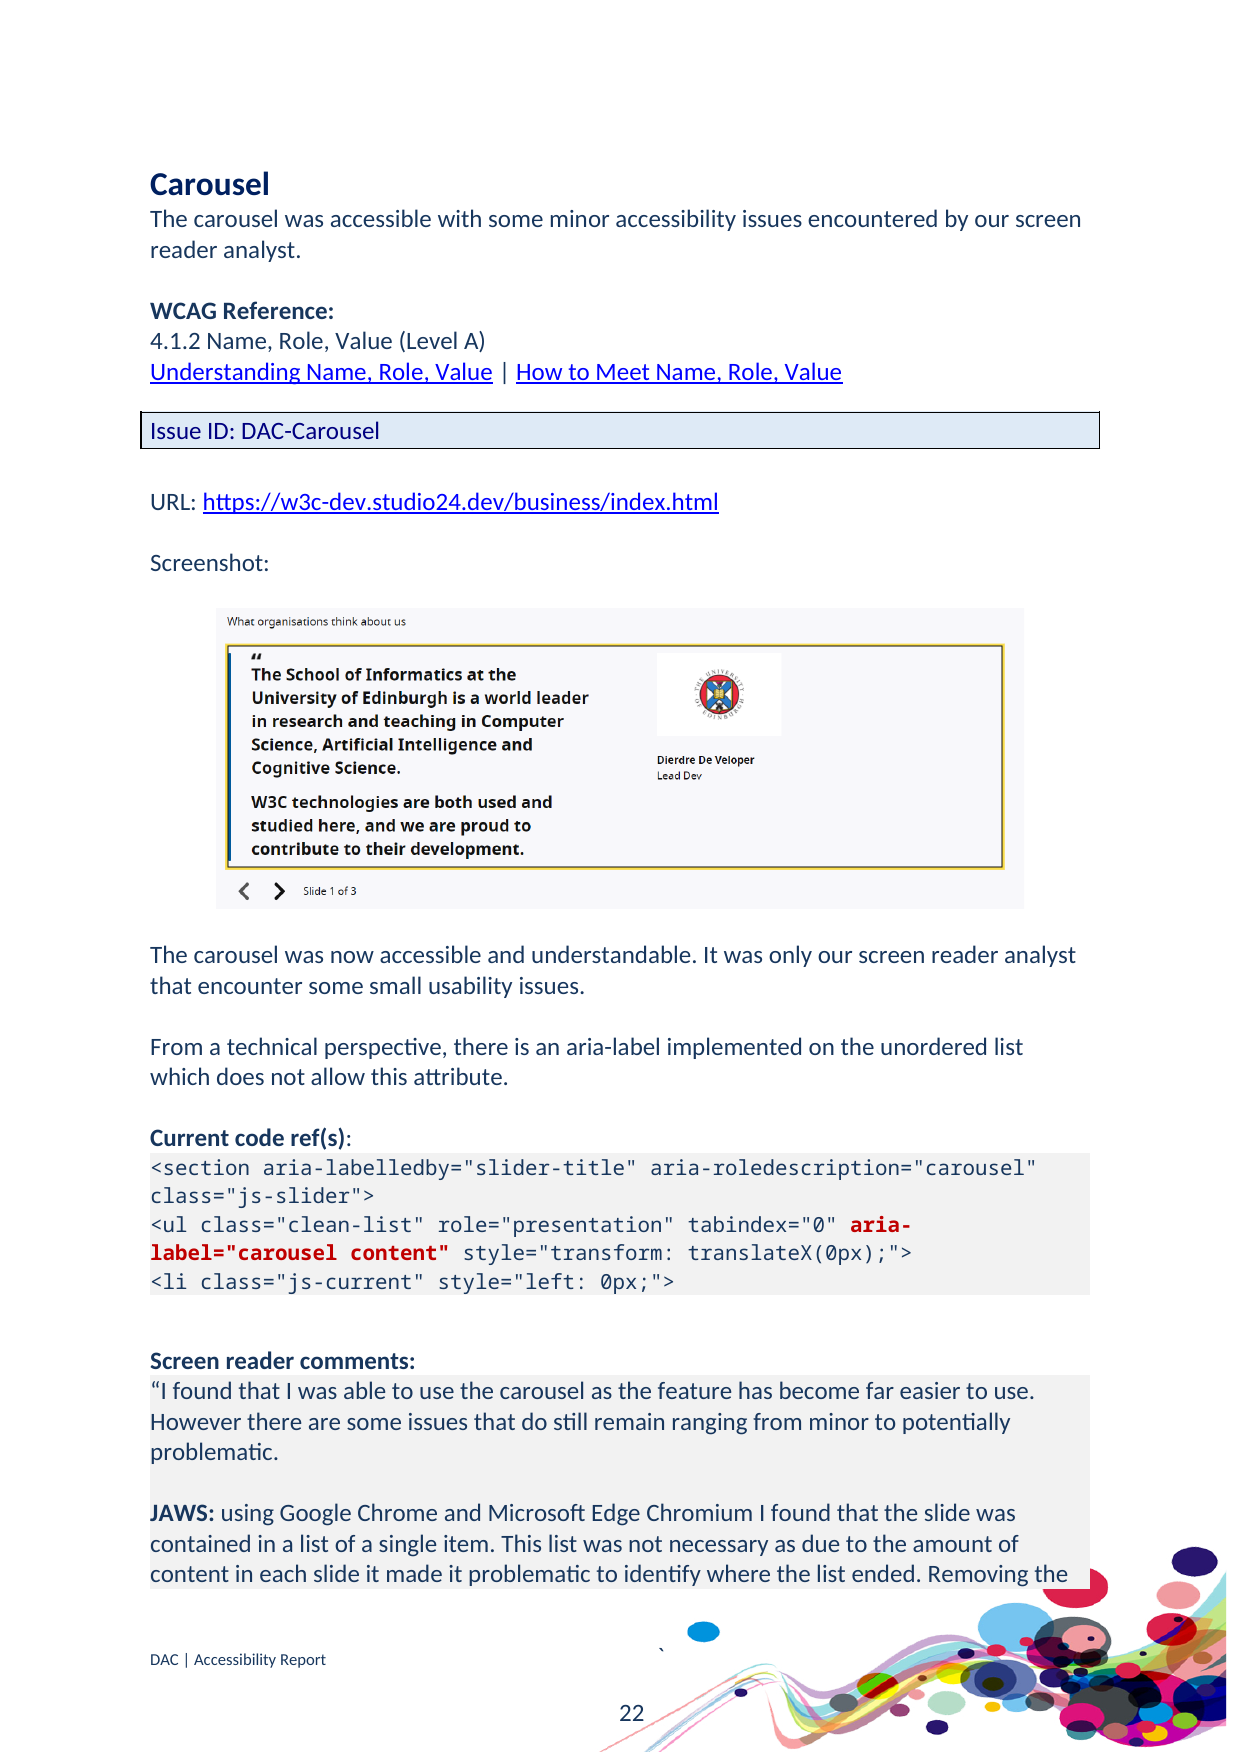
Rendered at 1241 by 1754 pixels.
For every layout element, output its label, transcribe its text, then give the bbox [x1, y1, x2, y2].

text <li class="js-current" style="left: 0px;"> [150, 1267, 1090, 1295]
text Current code ref(s): [150, 1123, 1090, 1153]
text “I found that I was able to use the carousel as the feature has become far easier to use. However there are some issues that do still remain ranging from minor to potentially problematic. [150, 1375, 1090, 1467]
subtitle Issue ID: DAC-Carousel [142, 413, 1099, 448]
picture [216, 608, 1025, 909]
text The carousel was now accessible and understandable. It was only our screen reader analyst that encounter some small usability issues. [150, 939, 1090, 1001]
text URL: https://w3c-dev.studio24.dev/business/index.html [150, 486, 1090, 547]
text 4.1.2 Name, Role, Value (Level A) [150, 325, 1090, 356]
text Screenshot: [150, 547, 1090, 577]
text <ul class="clean-list" role="presentation" tabindex="0" aria-label="carousel content" style="transform: translateX(0px);"> [150, 1210, 1090, 1267]
text Screen reader comments: [150, 1345, 1090, 1375]
text Understanding Name, Role, Value | How to Meet Name, Role, Value [150, 356, 1090, 386]
text <section aria-labelledby="slider-title" aria-roledescription="carousel" class="js-slider"> [150, 1153, 1090, 1210]
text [150, 1497, 1090, 1589]
text From a technical perspective, there is an aria-label implemented on the unordered list which does not allow this attribute. [150, 1031, 1090, 1092]
text The carousel was accessible with some minor accessibility issues encountered by our screen reader analyst. [150, 203, 1090, 264]
text WCAG Reference: [150, 295, 1090, 325]
picture [588, 1530, 1227, 1752]
subtitle Carousel [150, 162, 1090, 203]
